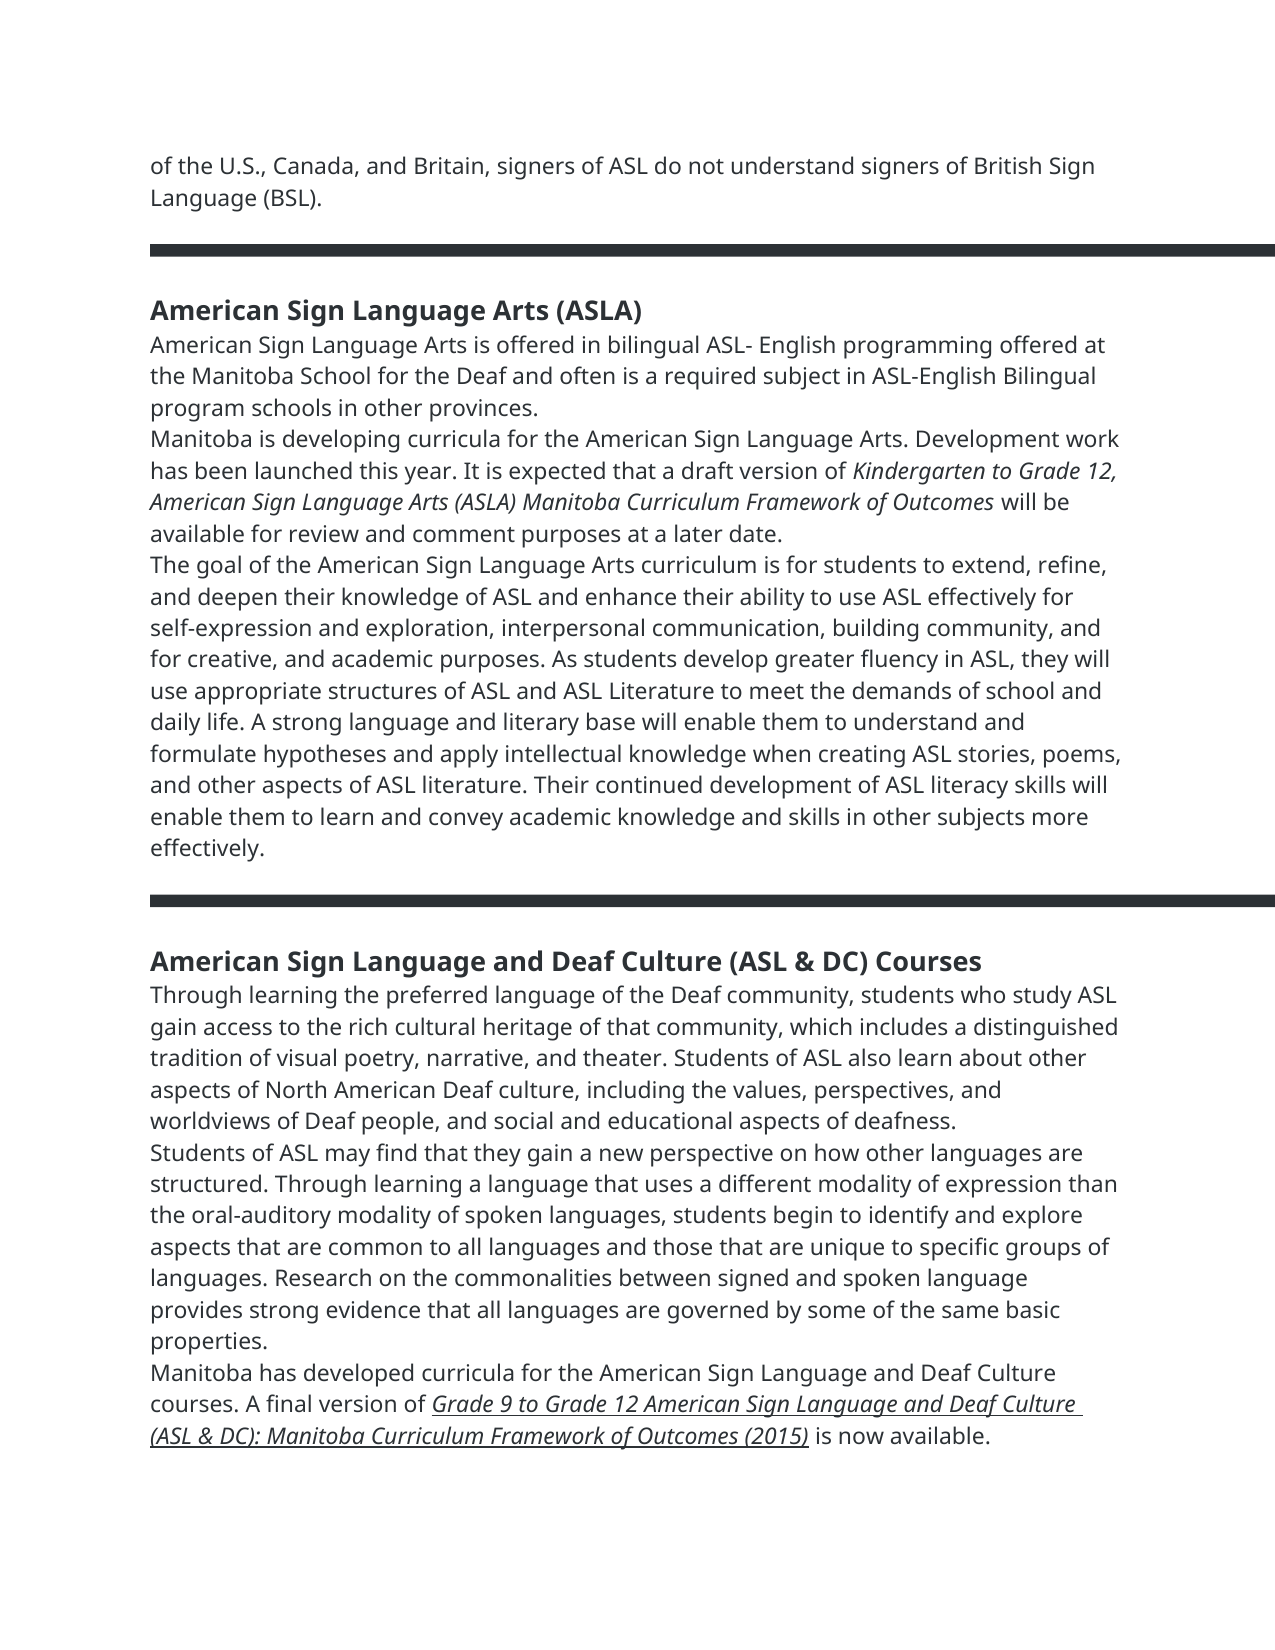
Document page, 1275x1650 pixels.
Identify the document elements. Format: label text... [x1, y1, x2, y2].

text American Sign Language Arts (ASLA) [150, 288, 1125, 328]
text American Sign Language Arts is offered in bilingual ASL- English programming offered at the Manitoba School for the Deaf and often is a required subject in ASL-English Bilingual program schools in other provinces. [150, 328, 1125, 423]
text The goal of the American Sign Language Arts curriculum is for students to extend, refine, and deepen their knowledge of ASL and enhance their ability to use ASL effectively for self-expression and exploration, interpersonal communication, building community, and for creative, and academic purposes. As students develop greater fluency in ASL, they will use appropriate structures of ASL and ASL Literature to meet the demands of school and daily life. A strong language and literary base will enable them to understand and formulate hypotheses and apply intellectual knowledge when creating ASL stories, poems, and other aspects of ASL literature. Their continued development of ASL literacy skills will enable them to learn and convey academic knowledge and skills in other subjects more effectively. [150, 549, 1125, 863]
text Students of ASL may find that they gain a new perspective on how other languages are structured. Through learning a language that uses a different modality of expression than the oral-auditory modality of spoken languages, students begin to identify and explore aspects that are common to all languages and those that are unique to specific groups of languages. Research on the commonalities between signed and spoken language provides strong evidence that all languages are governed by some of the same basic properties. [150, 1136, 1125, 1356]
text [150, 150, 1125, 213]
text American Sign Language and Deaf Culture (ASL & DC) Courses [150, 938, 1125, 979]
text Manitoba has developed curricula for the American Sign Language and Deaf Culture courses. A final version of Grade 9 to Grade 12 American Sign Language and Deaf Culture (ASL & DC): Manitoba Curriculum Framework of Outcomes (2015) is now available. [150, 1356, 1125, 1451]
text Through learning the preferred language of the Deaf community, students who study ASL gain access to the rich cultural heritage of that community, which includes a distinguished tradition of visual poetry, narrative, and theater. Students of ASL also learn about other aspects of North American Deaf culture, including the values, perspectives, and worldviews of Deaf people, and social and educational aspects of deafness. [150, 979, 1125, 1136]
text Manitoba is developing curricula for the American Sign Language Arts. Development work has been launched this year. It is expected that a draft version of Kindergarten to Grade 12, American Sign Language Arts (ASLA) Manitoba Curriculum Framework of Outcomes will be available for review and comment purposes at a later date. [150, 423, 1125, 549]
